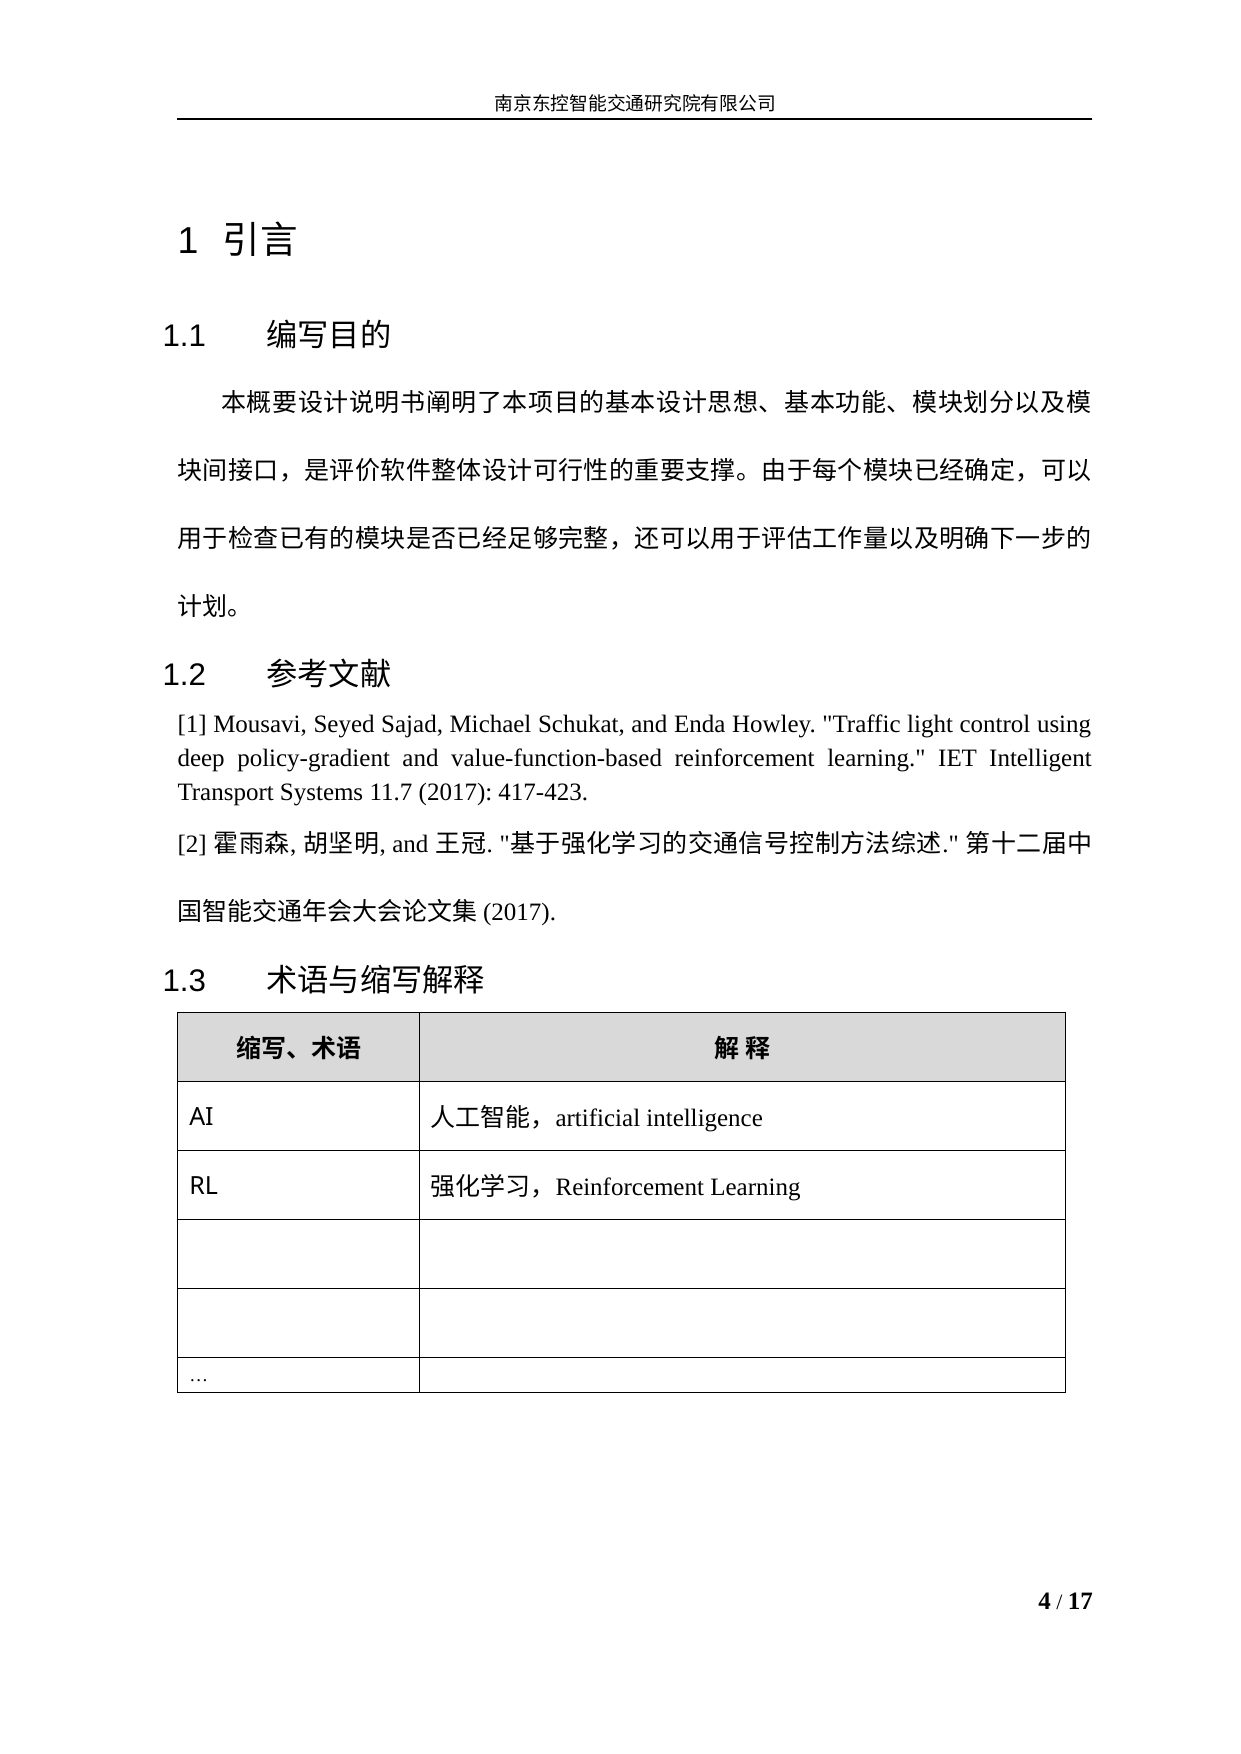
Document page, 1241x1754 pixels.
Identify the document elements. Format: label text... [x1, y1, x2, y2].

table_cell … [178, 1358, 419, 1392]
table_cell [420, 1289, 1065, 1357]
table_cell [178, 1220, 419, 1288]
table_cell [420, 1220, 1065, 1288]
table_cell AI [178, 1082, 419, 1150]
table_header 解 释 [420, 1013, 1065, 1081]
subtitle 引言 [177, 204, 1092, 272]
table_cell RL [178, 1151, 419, 1219]
text [2] 霍雨森, 胡坚明, and 王冠. "基于强化学习的交通信号控制方法综述." 第十二届中国智能交通年会大会论文集 (2017). [177, 808, 1092, 944]
subtitle 编写目的 [162, 299, 1092, 367]
table_header 缩写、术语 [178, 1013, 419, 1081]
subtitle 参考文献 [162, 638, 1092, 706]
table_cell [178, 1289, 419, 1357]
text [1] Mousavi, Seyed Sajad, Michael Schukat, and Enda Howley. "Traffic light control using deep policy-gradient and value-function-based reinforcement learning." IET Intelligent Transport Systems 11.7 (2017): 417-423. [177, 706, 1092, 808]
table_cell [420, 1358, 1065, 1392]
table_cell 强化学习，Reinforcement Learning [420, 1151, 1065, 1219]
subtitle 术语与缩写解释 [162, 944, 1092, 1012]
text 本概要设计说明书阐明了本项目的基本设计思想、基本功能、模块划分以及模块间接口，是评价软件整体设计可行性的重要支撑。由于每个模块已经确定，可以用于检查已有的模块是否已经足够完整，还可以用于评估工作量以及明确下一步的计划。 [177, 367, 1092, 638]
table_cell 人工智能，artificial intelligence [420, 1082, 1065, 1150]
